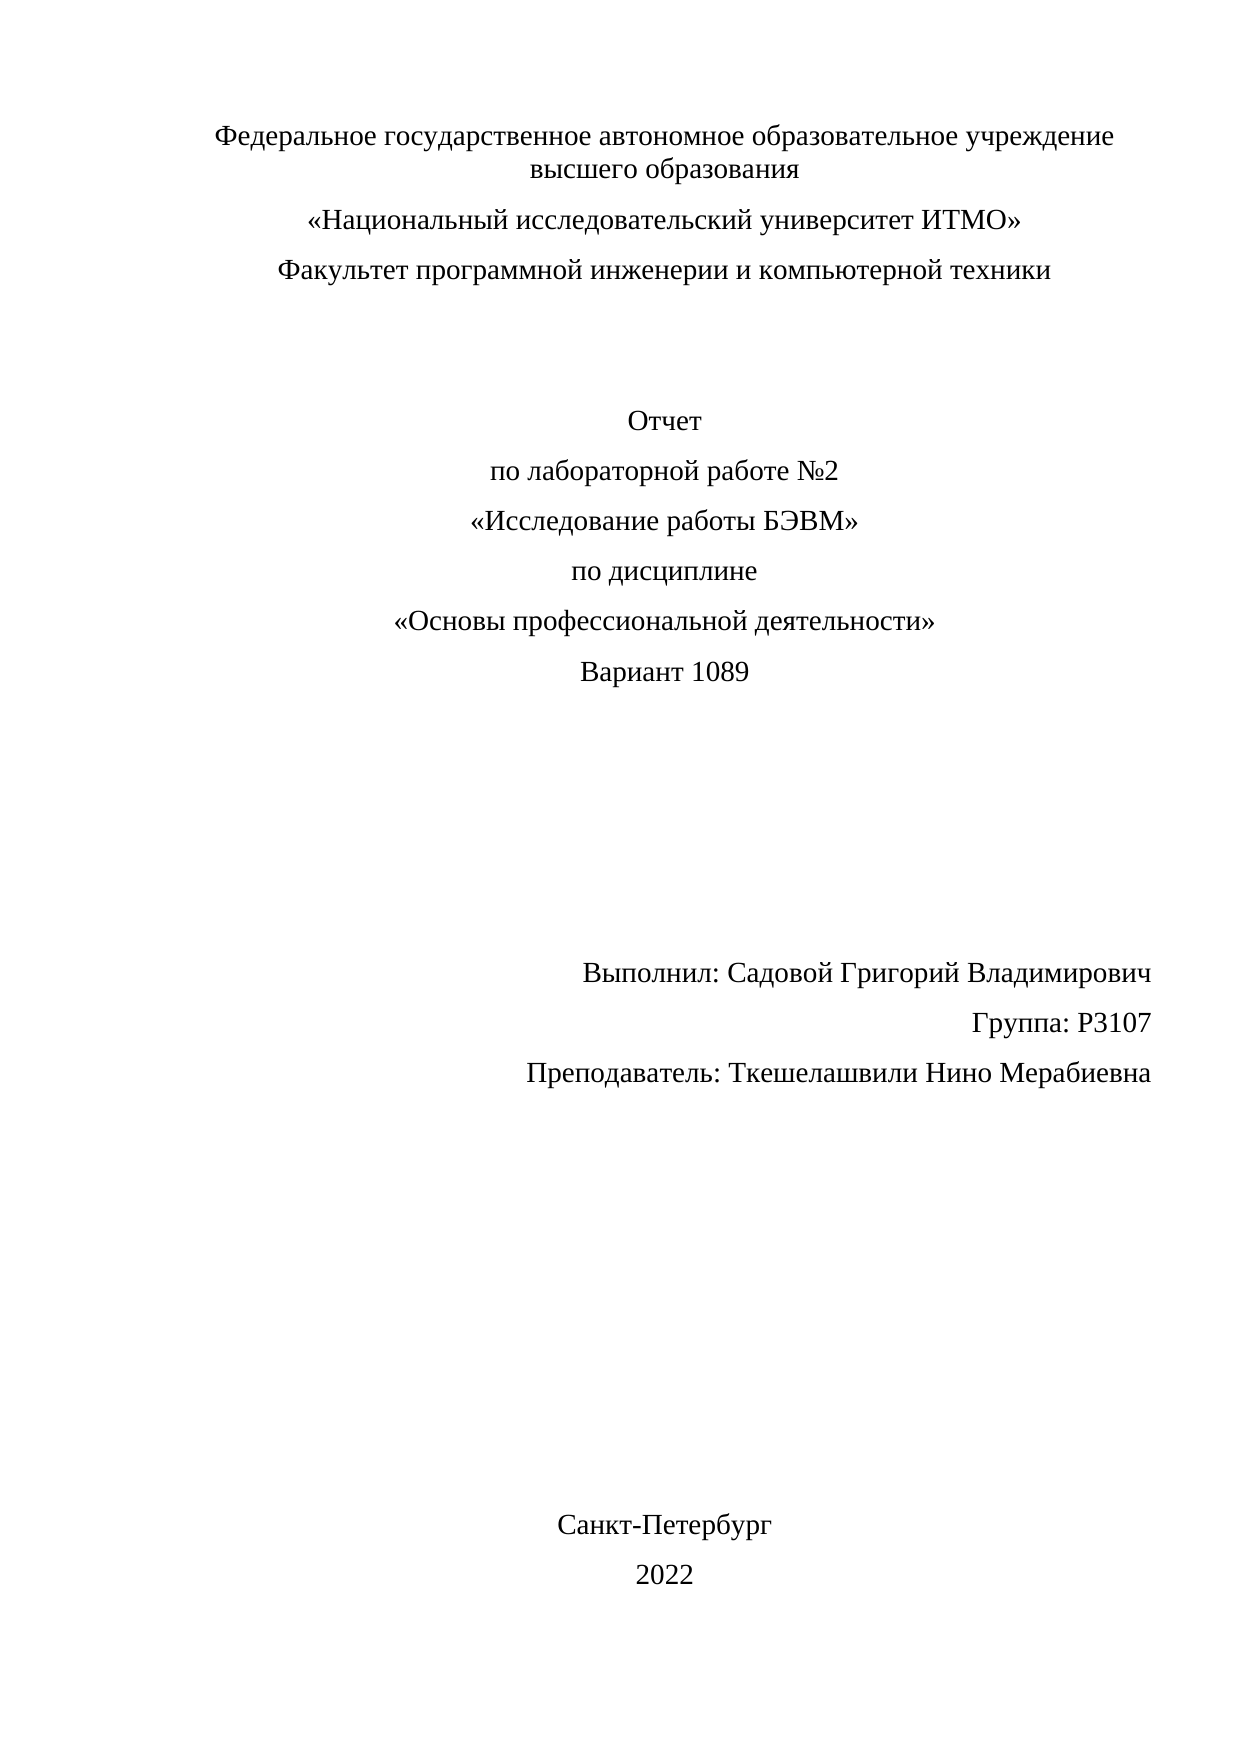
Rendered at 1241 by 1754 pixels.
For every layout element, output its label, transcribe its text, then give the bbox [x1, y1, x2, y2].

text по дисциплине [177, 553, 1152, 587]
text Федеральное государственное автономное образовательное учреждение высшего образования [177, 118, 1152, 185]
text «Исследование работы БЭВМ» [177, 503, 1152, 537]
text Выполнил: Садовой Григорий Владимирович [177, 955, 1152, 988]
text Санкт-Петербург [177, 1507, 1152, 1541]
text 2022 [177, 1557, 1152, 1591]
text «Национальный исследовательский университет ИТМО» [177, 202, 1152, 235]
text «Основы профессиональной деятельности» [177, 603, 1152, 637]
text Группа: P3107 [177, 1005, 1152, 1039]
text Отчет [177, 403, 1152, 436]
text Преподаватель: Ткешелашвили Нино Мерабиевна [177, 1055, 1152, 1089]
text по лабораторной работе №2 [177, 453, 1152, 486]
text Вариант 1089 [177, 654, 1152, 687]
text Факультет программной инженерии и компьютерной техники [177, 252, 1152, 286]
